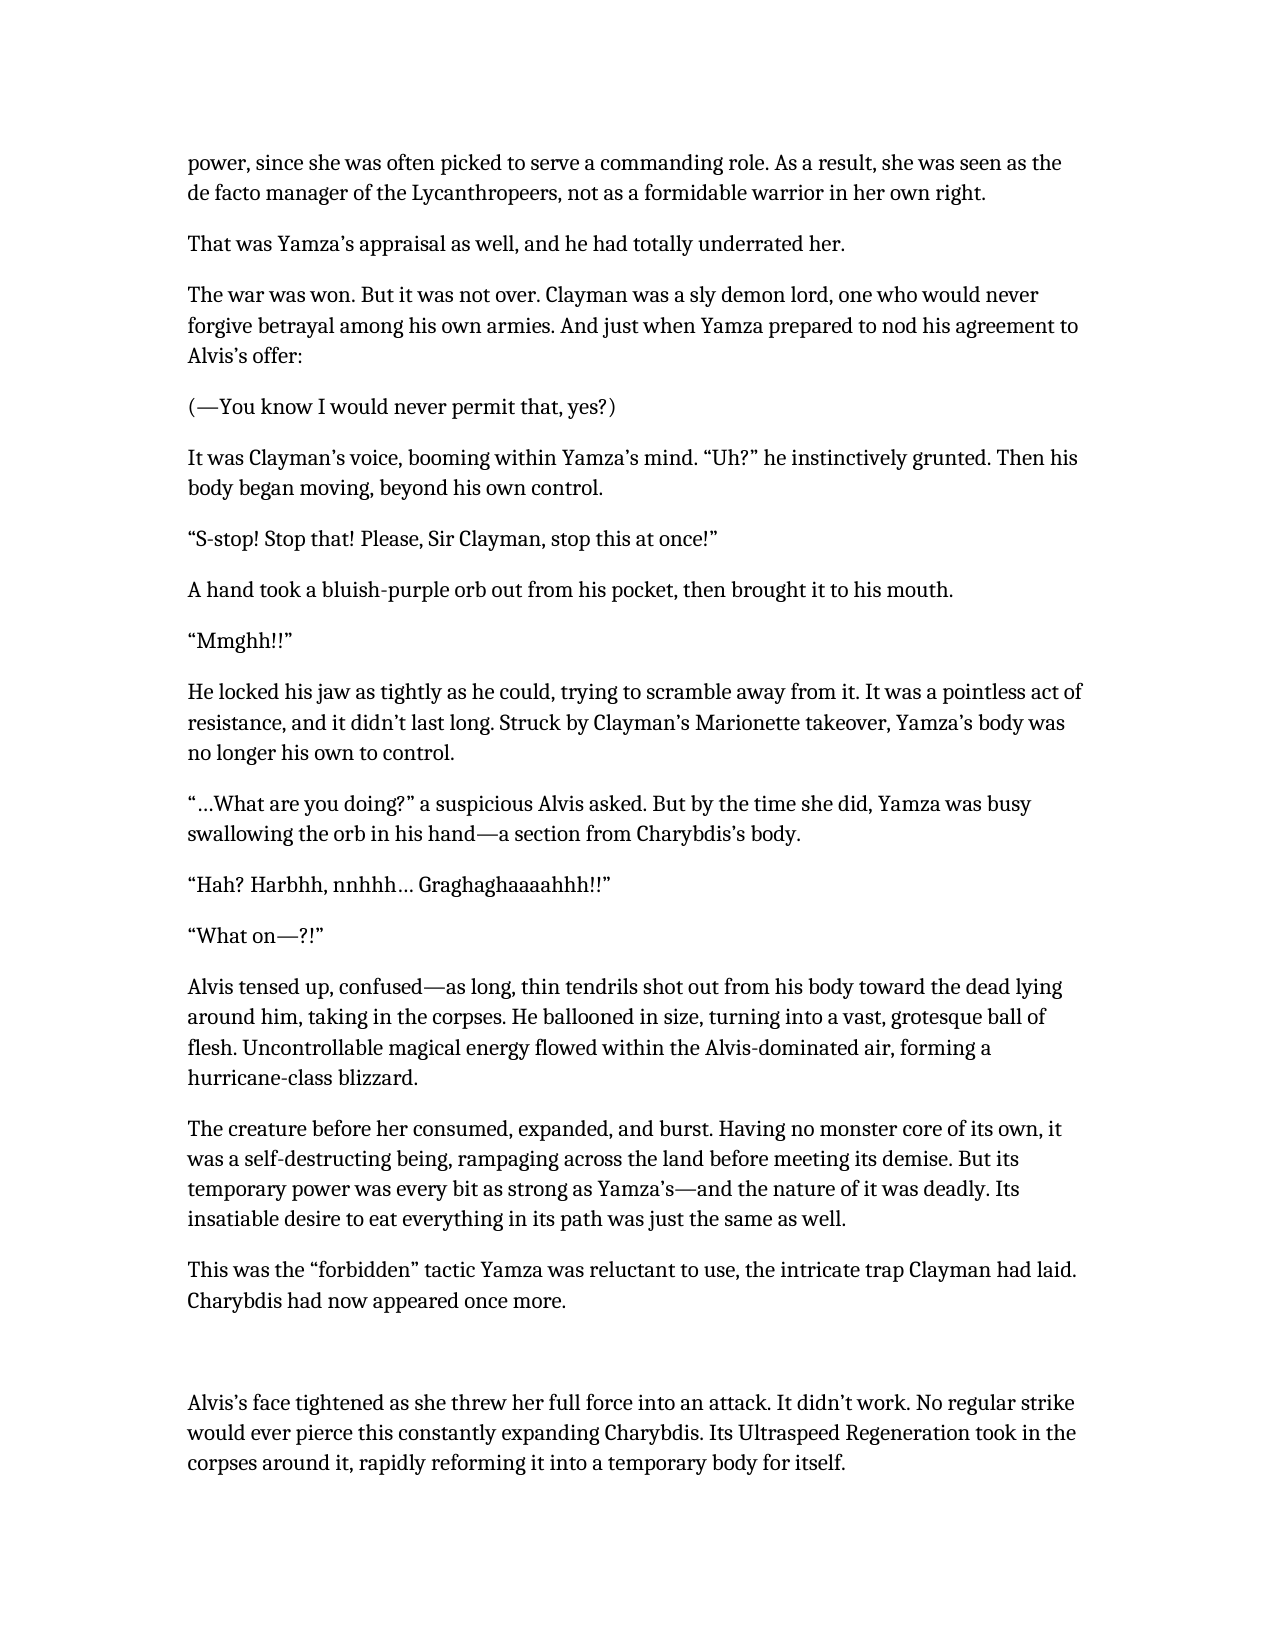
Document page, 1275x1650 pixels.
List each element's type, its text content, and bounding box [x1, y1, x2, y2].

text “What on—?!” [187, 923, 1087, 949]
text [187, 150, 1087, 207]
text It was Clayman’s voice, booming within Yamza’s mind. “Uh?” he instinctively grunted. Then his body began moving, beyond his own control. [187, 445, 1087, 501]
text That was Yamza’s appraisal as well, and he had totally underrated her. [187, 231, 1087, 258]
text The war was won. But it was not over. Clayman was a sly demon lord, one who would never forgive betrayal among his own armies. And just when Yamza prepared to nod his agreement to Alvis’s offer: [187, 282, 1087, 369]
text “S-stop! Stop that! Please, Sir Clayman, stop this at once!” [187, 526, 1087, 552]
text “Hah? Harbhh, nnhhh… Graghaghaaaahhh!!” [187, 872, 1087, 898]
text He locked his jaw as tightly as he could, trying to scramble away from it. It was a pointless act of resistance, and it didn’t last long. Struck by Clayman’s Marionette takeover, Yamza’s body was no longer his own to control. [187, 679, 1087, 766]
text (—You know I would never permit that, yes?) [187, 394, 1087, 420]
text “Mmghh!!” [187, 628, 1087, 654]
text Alvis’s face tightened as she threw her full force into an attack. It didn’t work. No regular strike would ever pierce this constantly expanding Charybdis. Its Ultraspeed Regeneration took in the corpses around it, rapidly reforming it into a temporary body for itself. [187, 1389, 1087, 1476]
text “…What are you doing?” a suspicious Alvis asked. But by the time she did, Yamza was busy swallowing the orb in his hand—a section from Charybdis’s body. [187, 791, 1087, 847]
text A hand took a bluish-purple orb out from his pocket, then brought it to his mouth. [187, 577, 1087, 603]
text Alvis tensed up, confused—as long, thin tendrils shot out from his body toward the dead lying around him, taking in the corpses. He ballooned in size, turning into a vast, grotesque ball of flesh. Uncontrollable magical energy flowed within the Alvis-dominated air, forming a hurricane-class blizzard. [187, 974, 1087, 1091]
text This was the “forbidden” tactic Yamza was reluctant to use, the intricate trap Clayman had laid. Charybdis had now appeared once more. [187, 1257, 1087, 1314]
text The creature before her consumed, expanded, and burst. Having no monster core of its own, it was a self-destructing being, rampaging across the land before meeting its demise. But its temporary power was every bit as strong as Yamza’s—and the nature of it was deadly. Its insatiable desire to eat everything in its path was just the same as well. [187, 1116, 1087, 1233]
